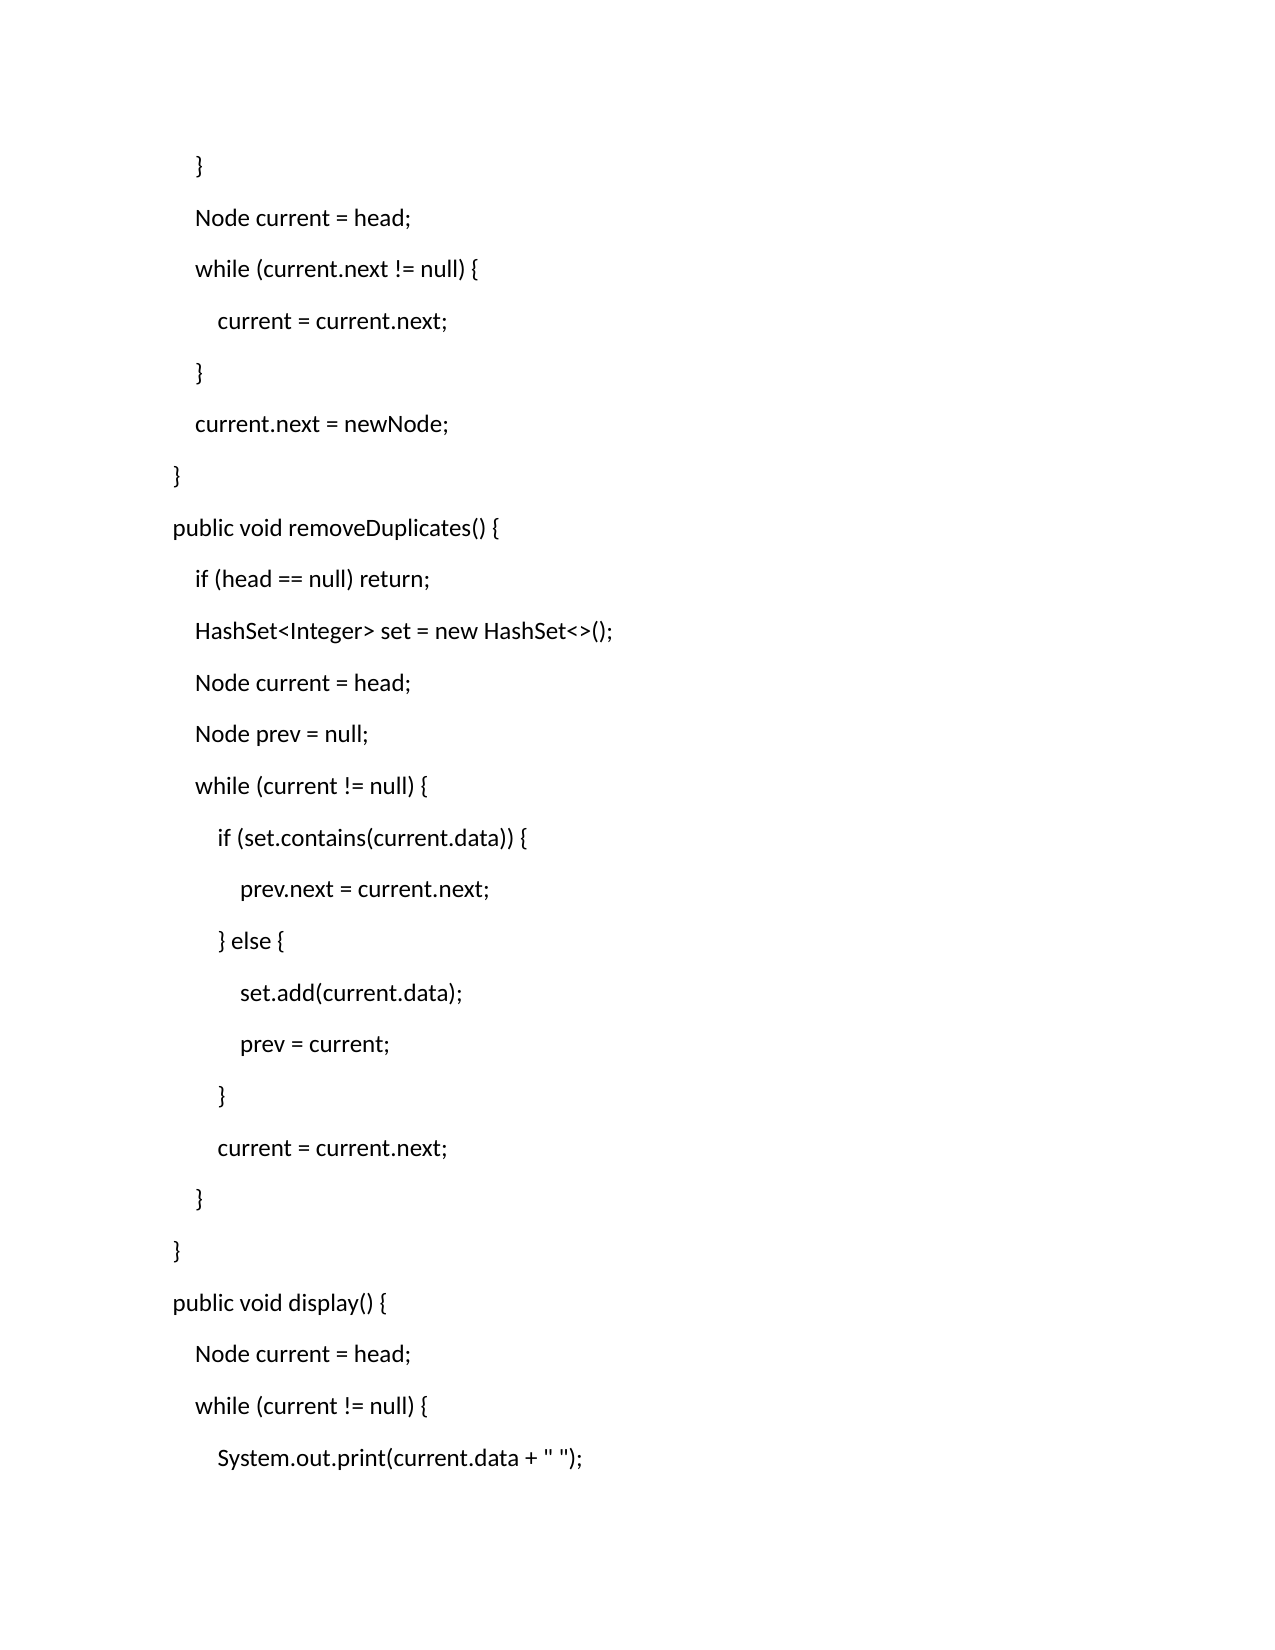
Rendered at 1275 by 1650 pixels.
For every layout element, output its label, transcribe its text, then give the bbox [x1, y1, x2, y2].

text public void removeDuplicates() { [150, 512, 1125, 542]
text prev.next = current.next; [150, 873, 1125, 904]
text } [150, 357, 1125, 387]
text } [150, 1080, 1125, 1111]
text } [150, 1183, 1125, 1214]
text Node current = head; [150, 667, 1125, 697]
text if (set.contains(current.data)) { [150, 822, 1125, 852]
text System.out.print(current.data + " "); [150, 1442, 1125, 1472]
text prev = current; [150, 1028, 1125, 1059]
text while (current != null) { [150, 1390, 1125, 1421]
text Node current = head; [150, 1338, 1125, 1369]
text } [150, 1235, 1125, 1266]
text if (head == null) return; [150, 563, 1125, 594]
text } [150, 460, 1125, 491]
text Node prev = null; [150, 718, 1125, 749]
text public void display() { [150, 1287, 1125, 1317]
text while (current.next != null) { [150, 253, 1125, 284]
text while (current != null) { [150, 770, 1125, 801]
text } else { [150, 925, 1125, 956]
text current.next = newNode; [150, 408, 1125, 439]
text current = current.next; [150, 1132, 1125, 1162]
text set.add(current.data); [150, 977, 1125, 1007]
text Node current = head; [150, 202, 1125, 232]
text } [150, 150, 1125, 181]
text current = current.next; [150, 305, 1125, 336]
text HashSet<Integer> set = new HashSet<>(); [150, 615, 1125, 646]
